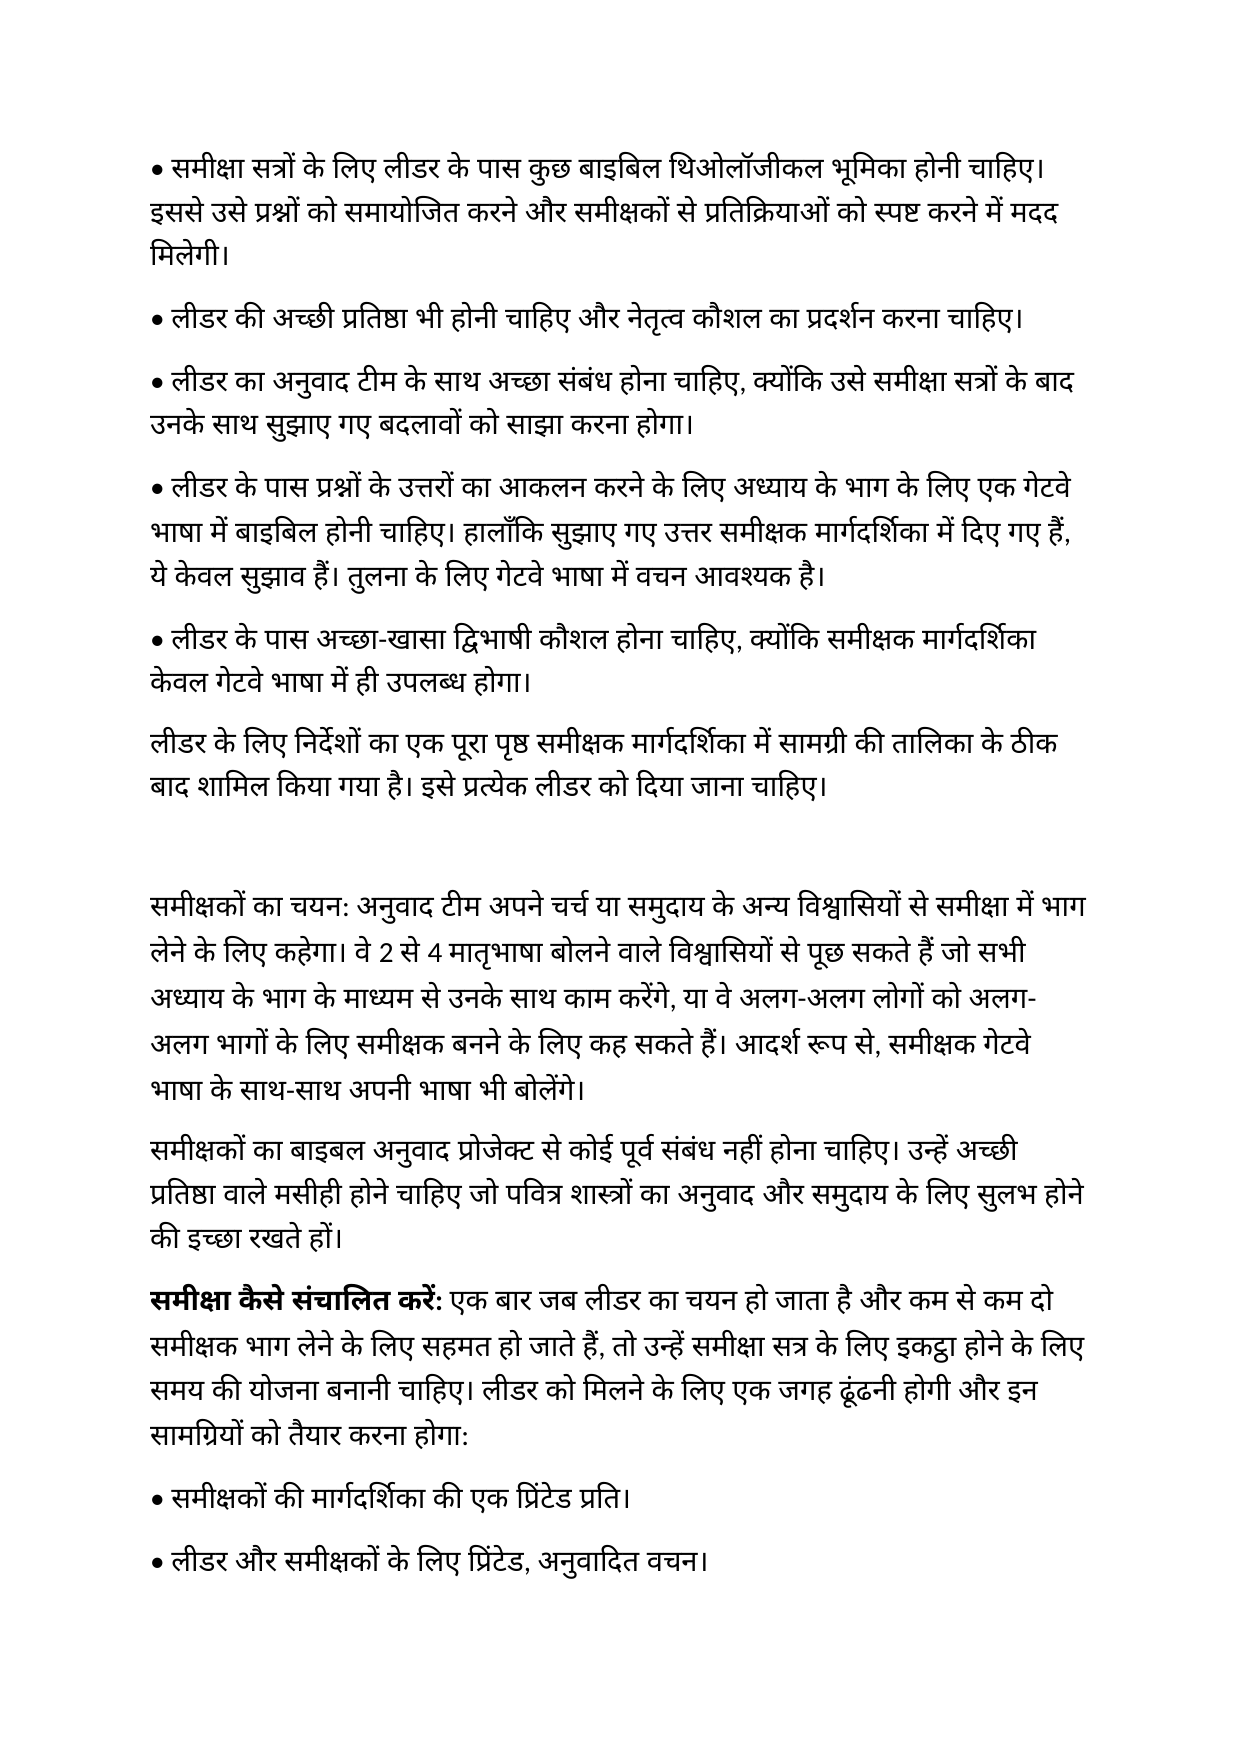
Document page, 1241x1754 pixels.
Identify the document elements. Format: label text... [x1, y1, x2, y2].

text लीडर के लिए निर्देशों का एक पूरा पृष्ठ समीक्षक मार्गदर्शिका में सामग्री की तालिका के ठीक बाद शामिल किया गया है। इसे प्रत्येक लीडर को दिया जाना चाहिए। [150, 727, 1090, 808]
text समीक्षा कैसे संचालित करें: एक बार जब लीडर का चयन हो जाता है और कम से कम दो समीक्षक भाग लेने के लिए सहमत हो जाते हैं, तो उन्हें समीक्षा सत्र के लिए इकट्ठा होने के लिए समय की योजना बनानी चाहिए। लीडर को मिलने के लिए एक जगह ढूंढनी होगी और इन सामग्रियों को तैयार करना होगा: [150, 1282, 1090, 1458]
text समीक्षकों का बाइबल अनुवाद प्रोजेक्ट से कोई पूर्व संबंध नहीं होना चाहिए। उन्हें अच्छी प्रतिष्ठा वाले मसीही होने चाहिए जो पवित्र शास्त्रों का अनुवाद और समुदाय के लिए सुलभ होने की इच्छा रखते हों। [150, 1134, 1090, 1260]
text • समीक्षा सत्रों के लिए लीडर के पास कुछ बाइबिल थिओलॉजीकल भूमिका होनी चाहिए। इससे उसे प्रश्नों को समायोजित करने और समीक्षकों से प्रतिक्रियाओं को स्पष्ट करने में मदद मिलेगी। [150, 150, 1090, 277]
text • लीडर की अच्छी प्रतिष्ठा भी होनी चाहिए और नेतृत्व कौशल का प्रदर्शन करना चाहिए। [150, 300, 1090, 340]
text • लीडर के पास अच्छा-खासा द्विभाषी कौशल होना चाहिए, क्योंकि समीक्षक मार्गदर्शिका केवल गेटवे भाषा में ही उपलब्ध होगा। [150, 621, 1090, 704]
text समीक्षकों का चयन: अनुवाद टीम अपने चर्च या समुदाय के अन्य विश्वासियों से समीक्षा में भाग लेने के लिए कहेगा। वे 2 से 4 मातृभाषा बोलने वाले विश्वासियों से पूछ सकते हैं जो सभी अध्याय के भाग के माध्यम से उनके साथ काम करेंगे, या वे अलग-अलग लोगों को अलग-अलग भागों के लिए समीक्षक बनने के लिए कह सकते हैं। आदर्श रूप से, समीक्षक गेटवे भाषा के साथ-साथ अपनी भाषा भी बोलेंगे। [150, 888, 1090, 1112]
text • समीक्षकों की मार्गदर्शिका की एक प्रिंटेड प्रति। [150, 1480, 1090, 1521]
text • लीडर और समीक्षकों के लिए प्रिंटेड, अनुवादित वचन। [150, 1543, 1090, 1583]
text • लीडर का अनुवाद टीम के साथ अच्छा संबंध होना चाहिए, क्योंकि उसे समीक्षा सत्रों के बाद उनके साथ सुझाए गए बदलावों को साझा करना होगा। [150, 363, 1090, 446]
text • लीडर के पास प्रश्नों के उत्तरों का आकलन करने के लिए अध्याय के भाग के लिए एक गेटवे भाषा में बाइबिल होनी चाहिए। हालाँकि सुझाए गए उत्तर समीक्षक मार्गदर्शिका में दिए गए हैं, ये केवल सुझाव हैं। तुलना के लिए गेटवे भाषा में वचन आवश्यक है। [150, 469, 1090, 598]
